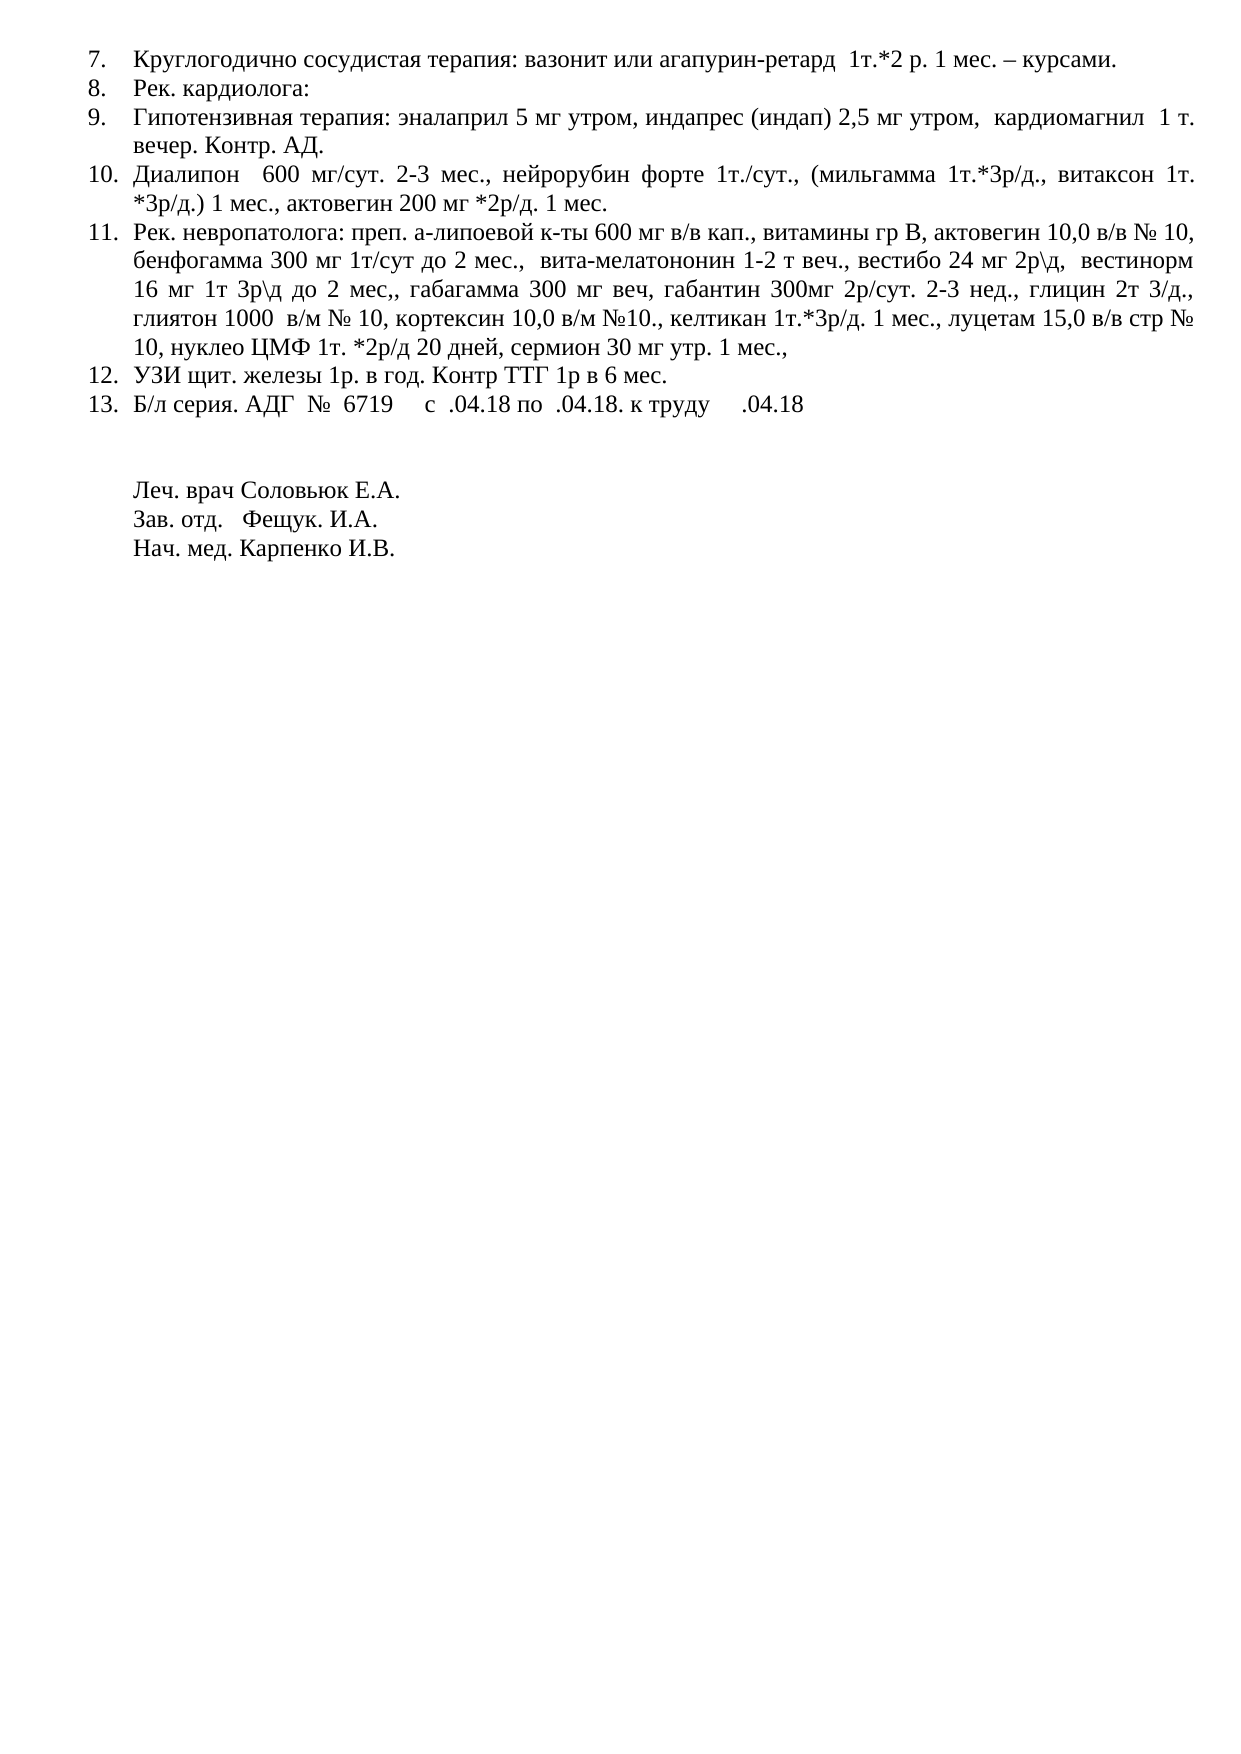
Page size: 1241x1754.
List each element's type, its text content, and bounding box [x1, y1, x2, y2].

list Круглогодично сосудистая терапия: вазонит или агапурин-ретард 1т.*2 р. 1 мес. – курсами. [88, 44, 1196, 73]
list эналаприл 5 мг утром, индапрес (индап) 2,5 мг утром, кардиомагнил 1 т. вечер. Контр. АД. [88, 102, 1196, 159]
text Леч. врач [133, 476, 1196, 504]
list Рек. невропатолога: преп. а-липоевой к-ты 600 мг в/в кап., витамины гр В, актовегин 10,0 в/в № 10, бенфогамма 300 мг 1т/сут до 2 мес., вита-мелатононин 1-2 т веч., вестибо 24 мг 2р\д, вестинорм 16 мг 1т 3р\д до 2 мес,, габагамма 300 мг веч, габантин 300мг 2р/сут. 2-3 нед., глицин 2т 3/д., глиятон 1000 в/м № 10, кортексин 10,0 в/м №10., келтикан 1т.*3р/д. 1 мес., луцетам 15,0 в/в стр № 10, нуклео ЦМФ 1т. *2р/д 20 дней, сермион 30 мг утр. 1 мес., [88, 217, 1196, 361]
list Рек. кардиолога: [88, 73, 1196, 102]
list Б/л серия. АДГ № 6719 с .04.18 по .04.18. к труду .04.18 [88, 389, 1196, 418]
text Нач. мед. Карпенко И.В. [133, 533, 1196, 562]
list 600 мг/сут. 2-3 мес., нейрорубин форте 1т./сут., (мильгамма 1т.*3р/д., витаксон 1т. *3р/д.) 1 мес., актовегин 200 мг *2р/д. 1 мес. [88, 159, 1196, 217]
list УЗИ щит. железы 1р. в год. Контр ТТГ 1р в 6 мес. [88, 361, 1196, 389]
